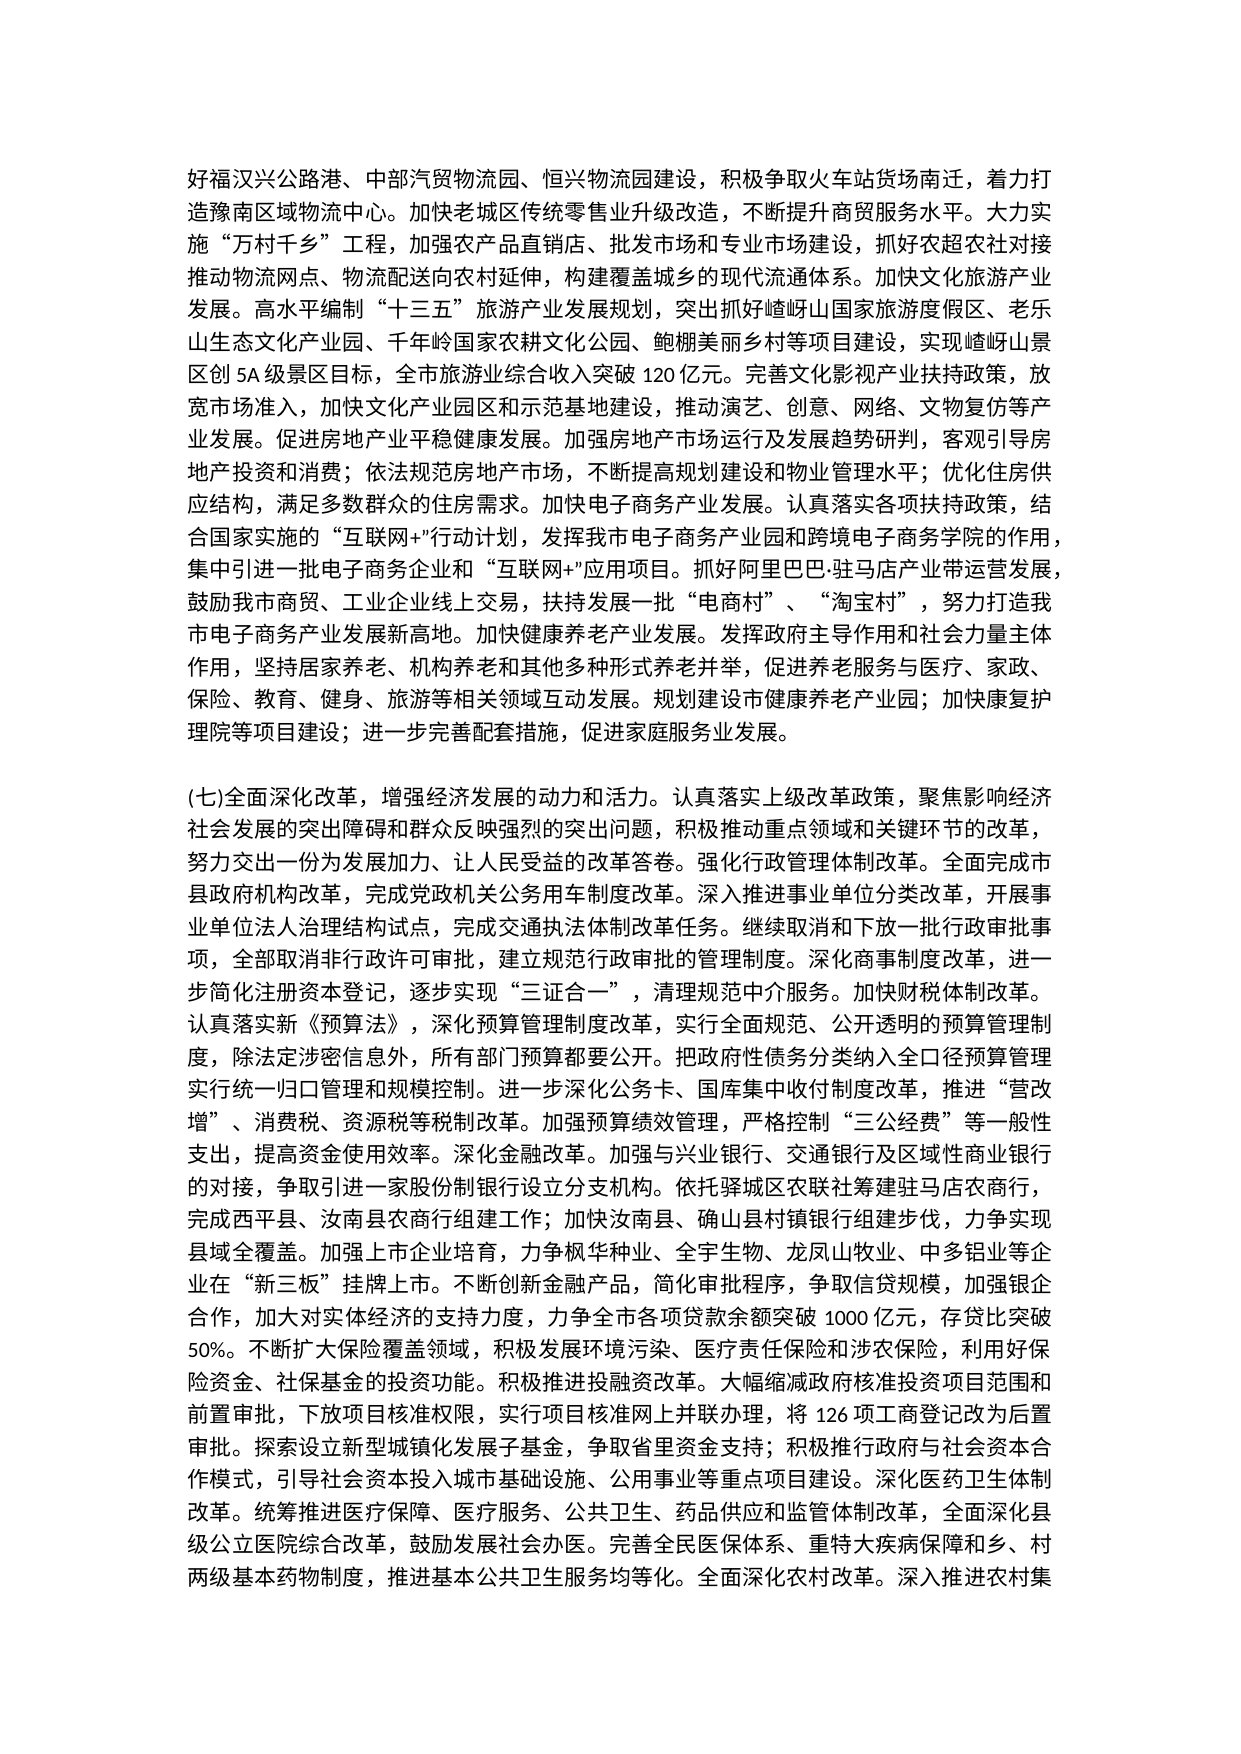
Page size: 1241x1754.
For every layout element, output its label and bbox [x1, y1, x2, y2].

text [187, 779, 1053, 1592]
text [187, 162, 1053, 747]
